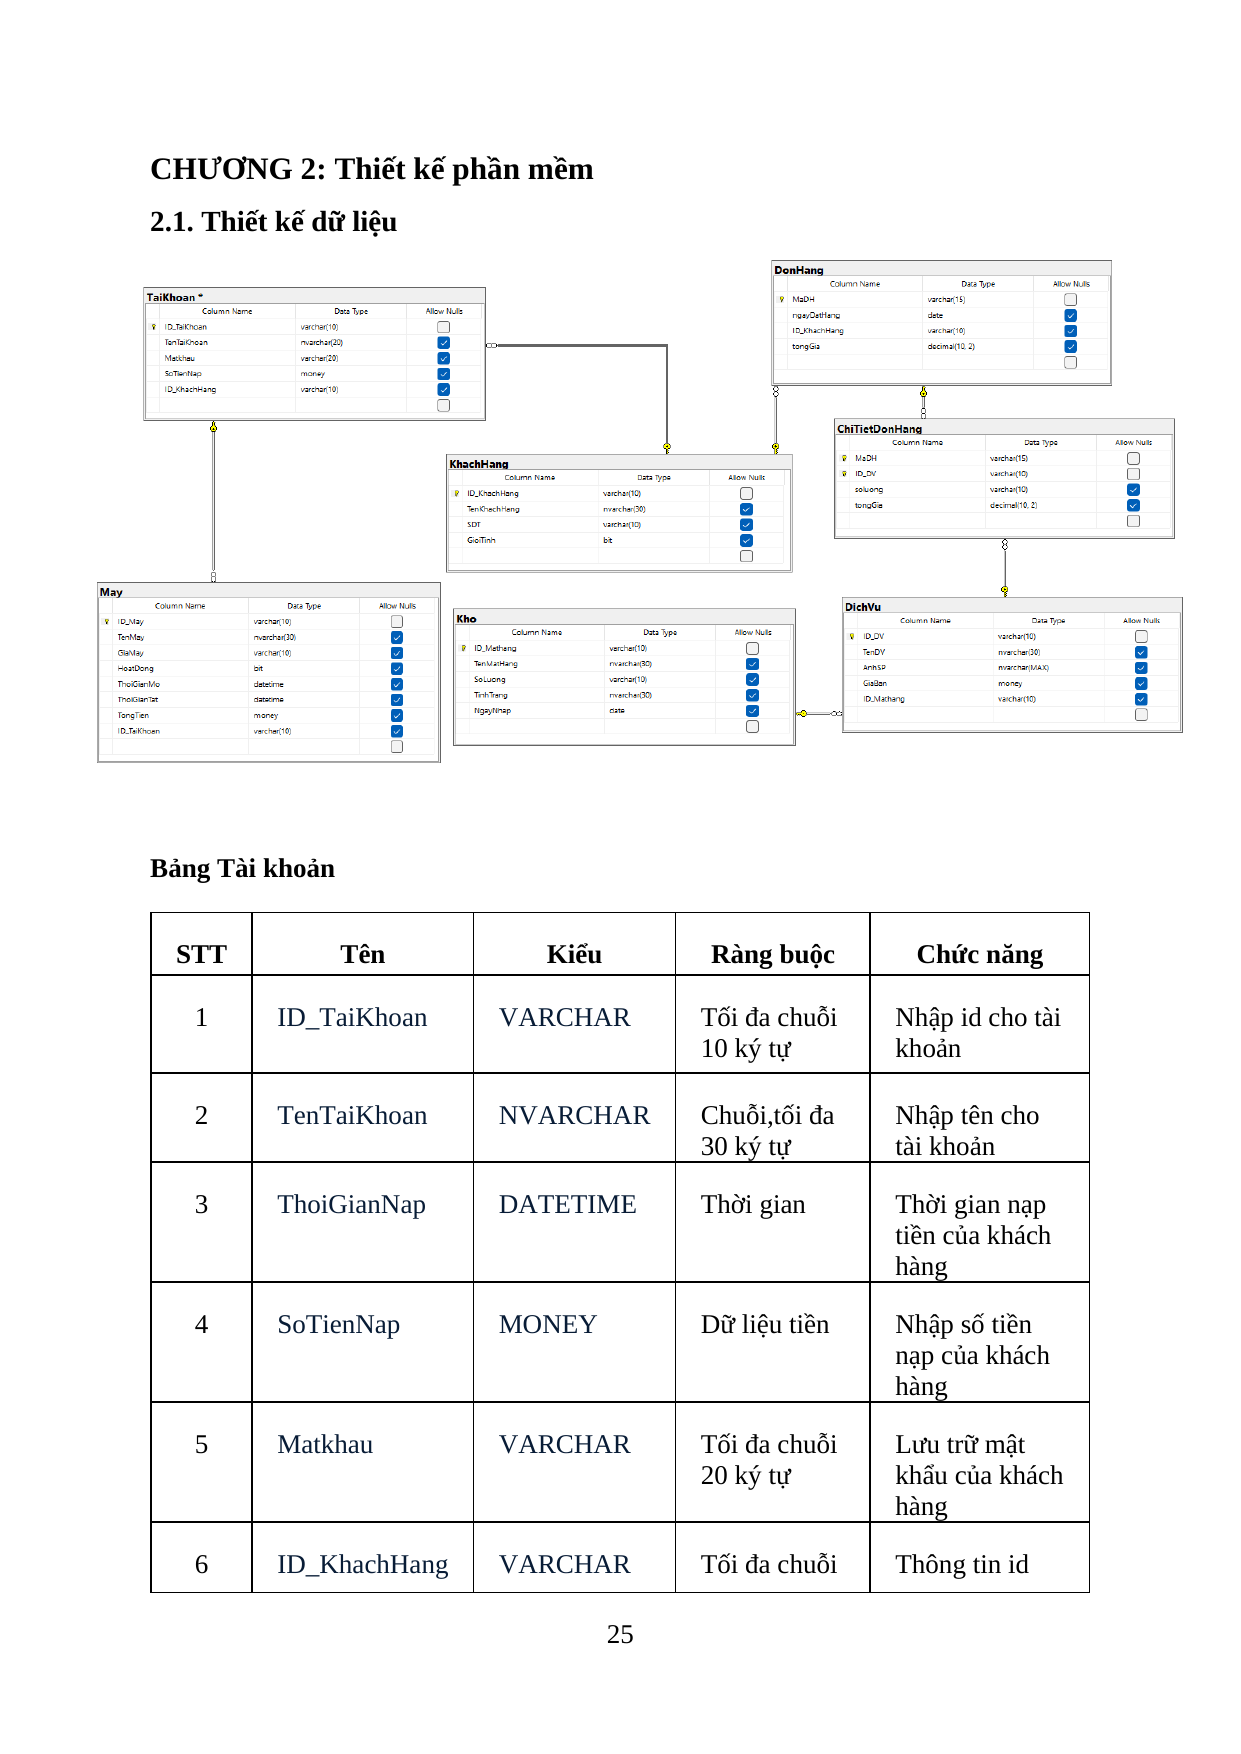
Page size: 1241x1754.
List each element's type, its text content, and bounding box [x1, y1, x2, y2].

table_cell Nhập id cho tài khoản [871, 976, 1089, 1072]
table_header Ràng buộc [676, 913, 869, 974]
table_cell Thời gian nạp tiền của khách hàng [871, 1163, 1089, 1281]
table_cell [871, 1523, 1089, 1591]
table_header Kiểu [474, 913, 675, 974]
table_cell Lưu trữ mật khẩu của khách hàng [871, 1403, 1089, 1521]
table_cell 4 [152, 1283, 251, 1401]
table_cell SoTienNap [253, 1283, 473, 1401]
table_cell Nhập tên cho tài khoản [871, 1074, 1089, 1161]
table_cell Tối đa chuỗi 20 ký tự [676, 1403, 869, 1521]
table_header Tên [253, 913, 473, 974]
text 2.1. Thiết kế dữ liệu [150, 204, 1090, 237]
text CHƯƠNG 2: Thiết kế phần mềm [150, 150, 1090, 186]
table_cell 2 [152, 1074, 251, 1161]
table_cell NVARCHAR [474, 1074, 675, 1161]
table_header STT [152, 913, 251, 974]
table_cell Tối đa chuỗi 10 ký tự [676, 976, 869, 1072]
table_cell VARCHAR [474, 976, 675, 1072]
table_cell VARCHAR [474, 1523, 675, 1591]
table_cell VARCHAR [474, 1403, 675, 1521]
table_cell 3 [152, 1163, 251, 1281]
table_cell Chuỗi,tối đa 30 ký tự [676, 1074, 869, 1161]
table_cell 6 [152, 1523, 251, 1591]
table_cell Dữ liệu tiền [676, 1283, 869, 1401]
table_cell Nhập số tiền nạp của khách hàng [871, 1283, 1089, 1401]
table_cell ID_KhachHang [253, 1523, 473, 1591]
table_cell 5 [152, 1403, 251, 1521]
picture [91, 254, 1194, 766]
table_cell Matkhau [253, 1403, 473, 1521]
table_header Chức năng [871, 913, 1089, 974]
text Bảng Tài khoản [150, 853, 1090, 884]
table_cell TenTaiKhoan [253, 1074, 473, 1161]
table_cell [676, 1523, 869, 1591]
table_cell 1 [152, 976, 251, 1072]
table_cell ThoiGianNap [253, 1163, 473, 1281]
table_cell MONEY [474, 1283, 675, 1401]
table_cell Thời gian [676, 1163, 869, 1281]
table_cell ID_TaiKhoan [253, 976, 473, 1072]
table_cell DATETIME [474, 1163, 675, 1281]
